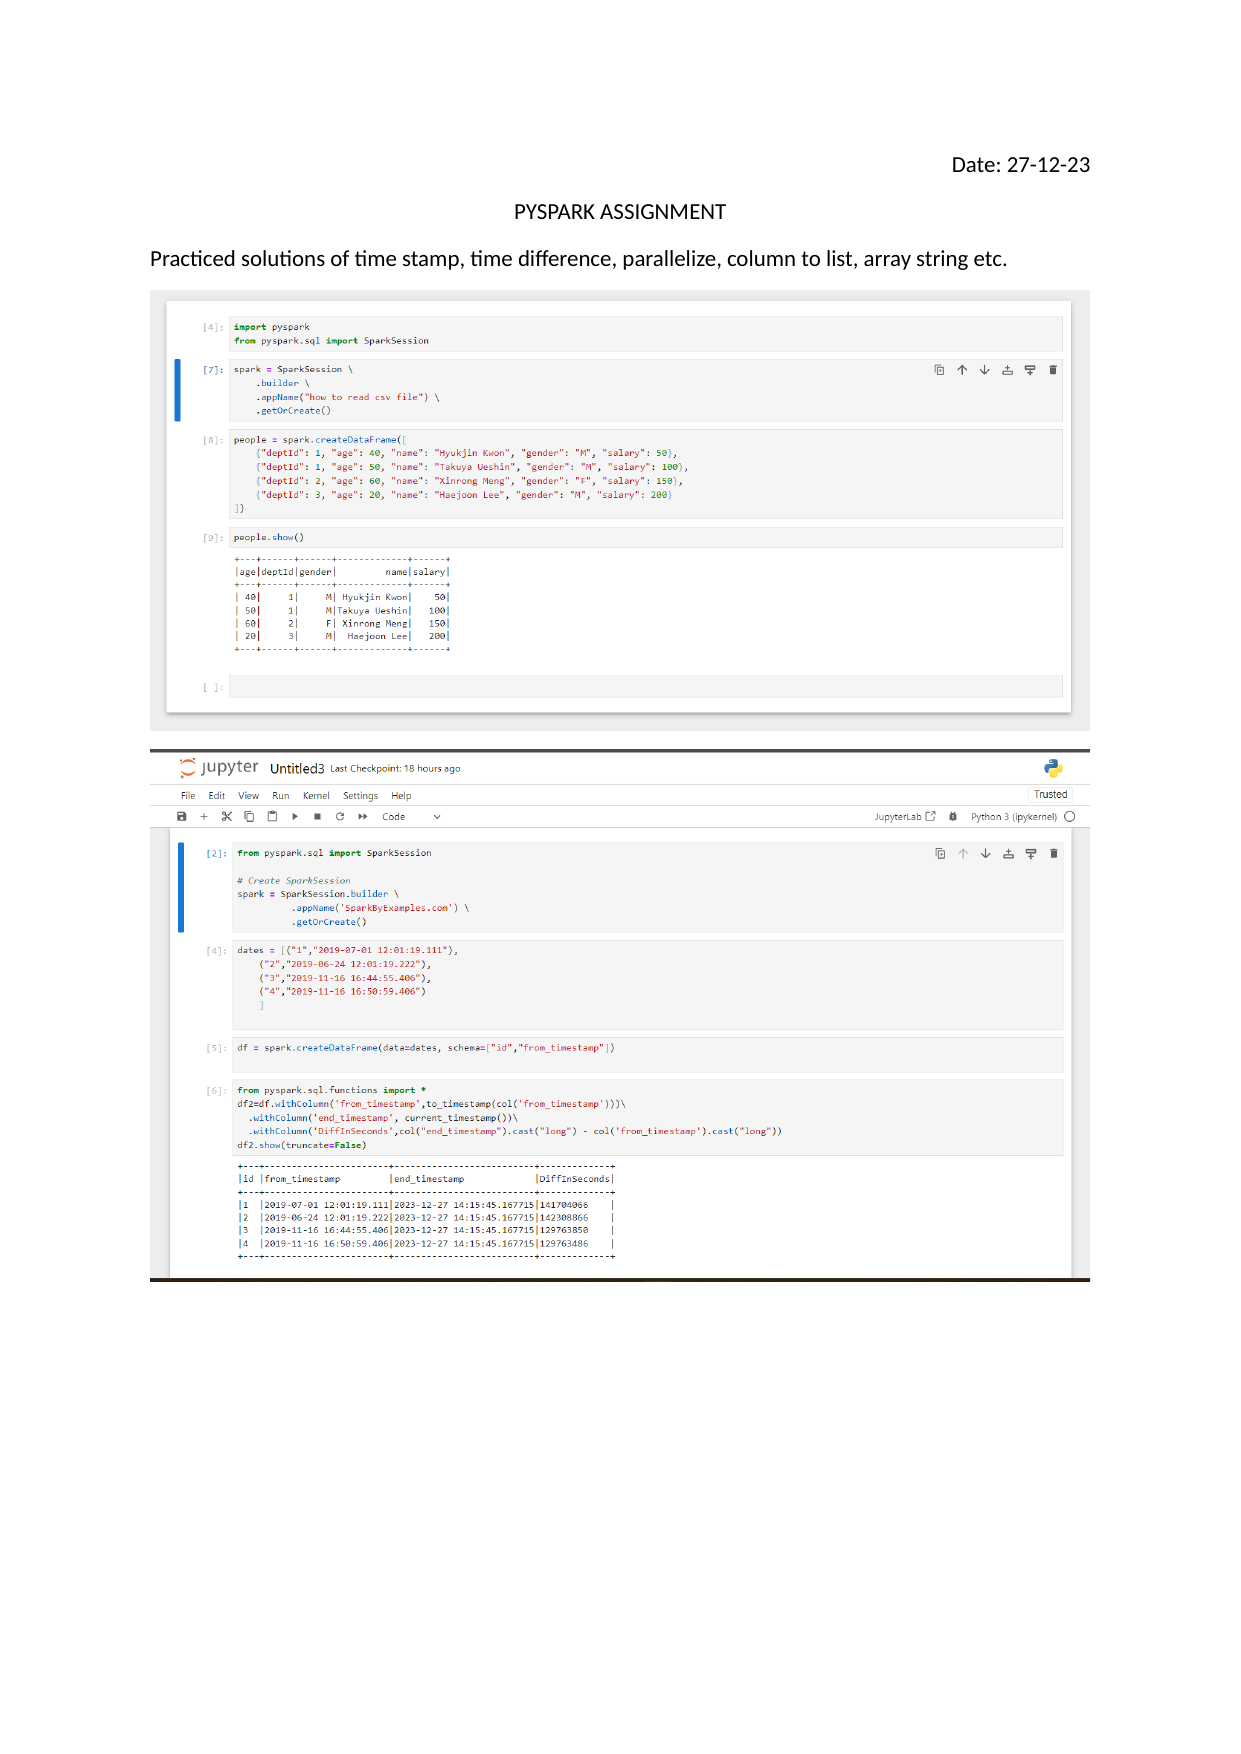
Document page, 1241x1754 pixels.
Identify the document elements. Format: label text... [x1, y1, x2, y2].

picture [150, 749, 1091, 1282]
picture [150, 290, 1091, 731]
text Date: 27-12-23 [150, 150, 1090, 178]
text PYSPARK ASSIGNMENT [150, 197, 1090, 225]
text Practiced solutions of time stamp, time difference, parallelize, column to list, array string etc. [150, 244, 1090, 272]
